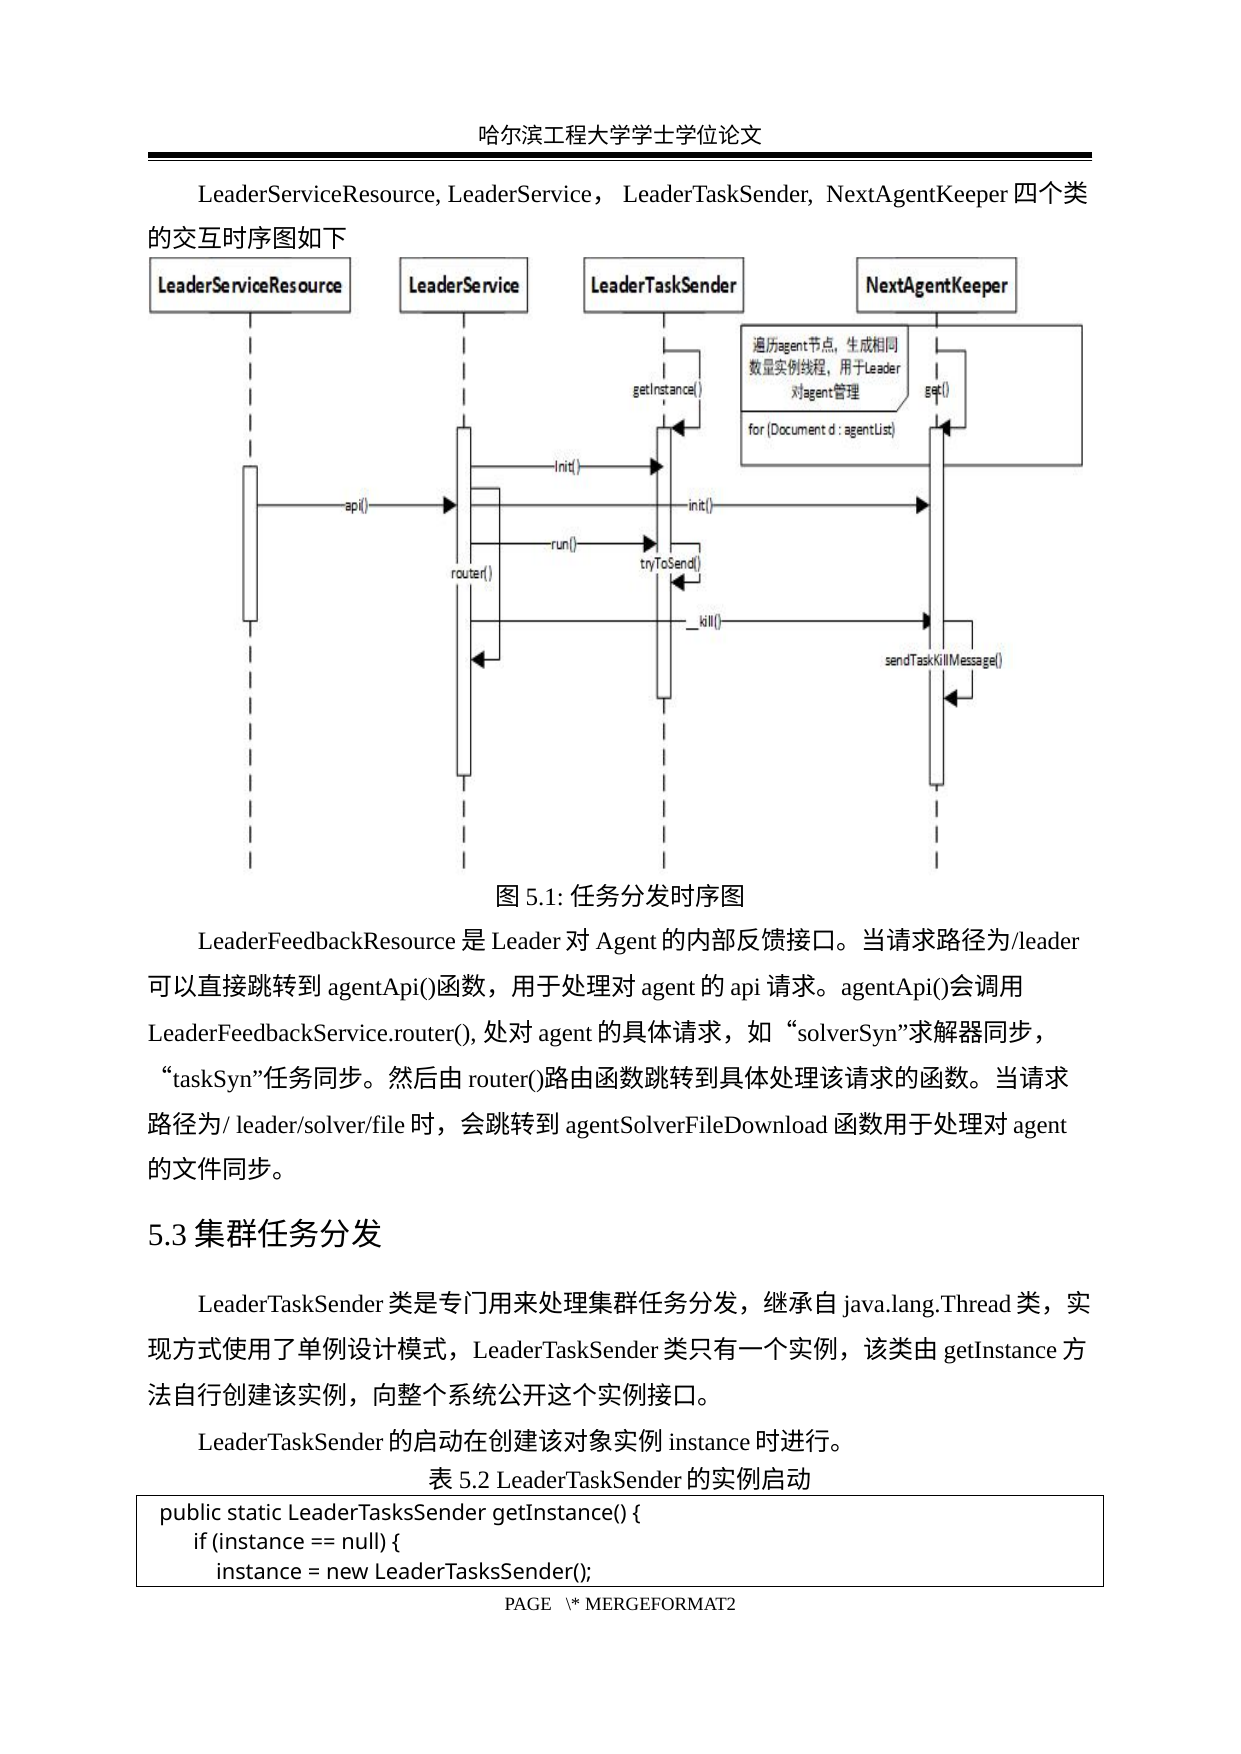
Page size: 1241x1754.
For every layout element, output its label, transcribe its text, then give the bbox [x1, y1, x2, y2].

text LeaderFeedbackResource是Leader对Agent的内部反馈接口。当请求路径为/leader可以直接跳转到agentApi()函数，用于处理对agent的api请求。agentApi()会调用LeaderFeedbackService.router(), 处对agent的具体请求，如“solverSyn”求解器同步，“taskSyn”任务同步。然后由router()路由函数跳转到具体处理该请求的函数。当请求路径为/ leader/solver/file时，会跳转到agentSolverFileDownload函数用于处理对agent的文件同步。 [148, 913, 1092, 1188]
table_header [137, 1496, 1103, 1586]
text LeaderTaskSender的启动在创建该对象实例instance时进行。 [148, 1413, 1092, 1459]
text LeaderServiceResource, LeaderService， LeaderTaskSender, NextAgentKeeper四个类的交互时序图如下 [148, 165, 1092, 257]
text LeaderTaskSender类是专门用来处理集群任务分发，继承自java.lang.Thread类，实现方式使用了单例设计模式，LeaderTaskSender类只有一个实例，该类由getInstance方法自行创建该实例，向整个系统公开这个实例接口。 [148, 1276, 1092, 1413]
text 表5.2 LeaderTaskSender的实例启动 [148, 1459, 1092, 1495]
text 图5.1: 任务分发时序图 [148, 877, 1092, 913]
subtitle 5.3 集群任务分发 [148, 1209, 1092, 1255]
picture [147, 257, 1084, 877]
